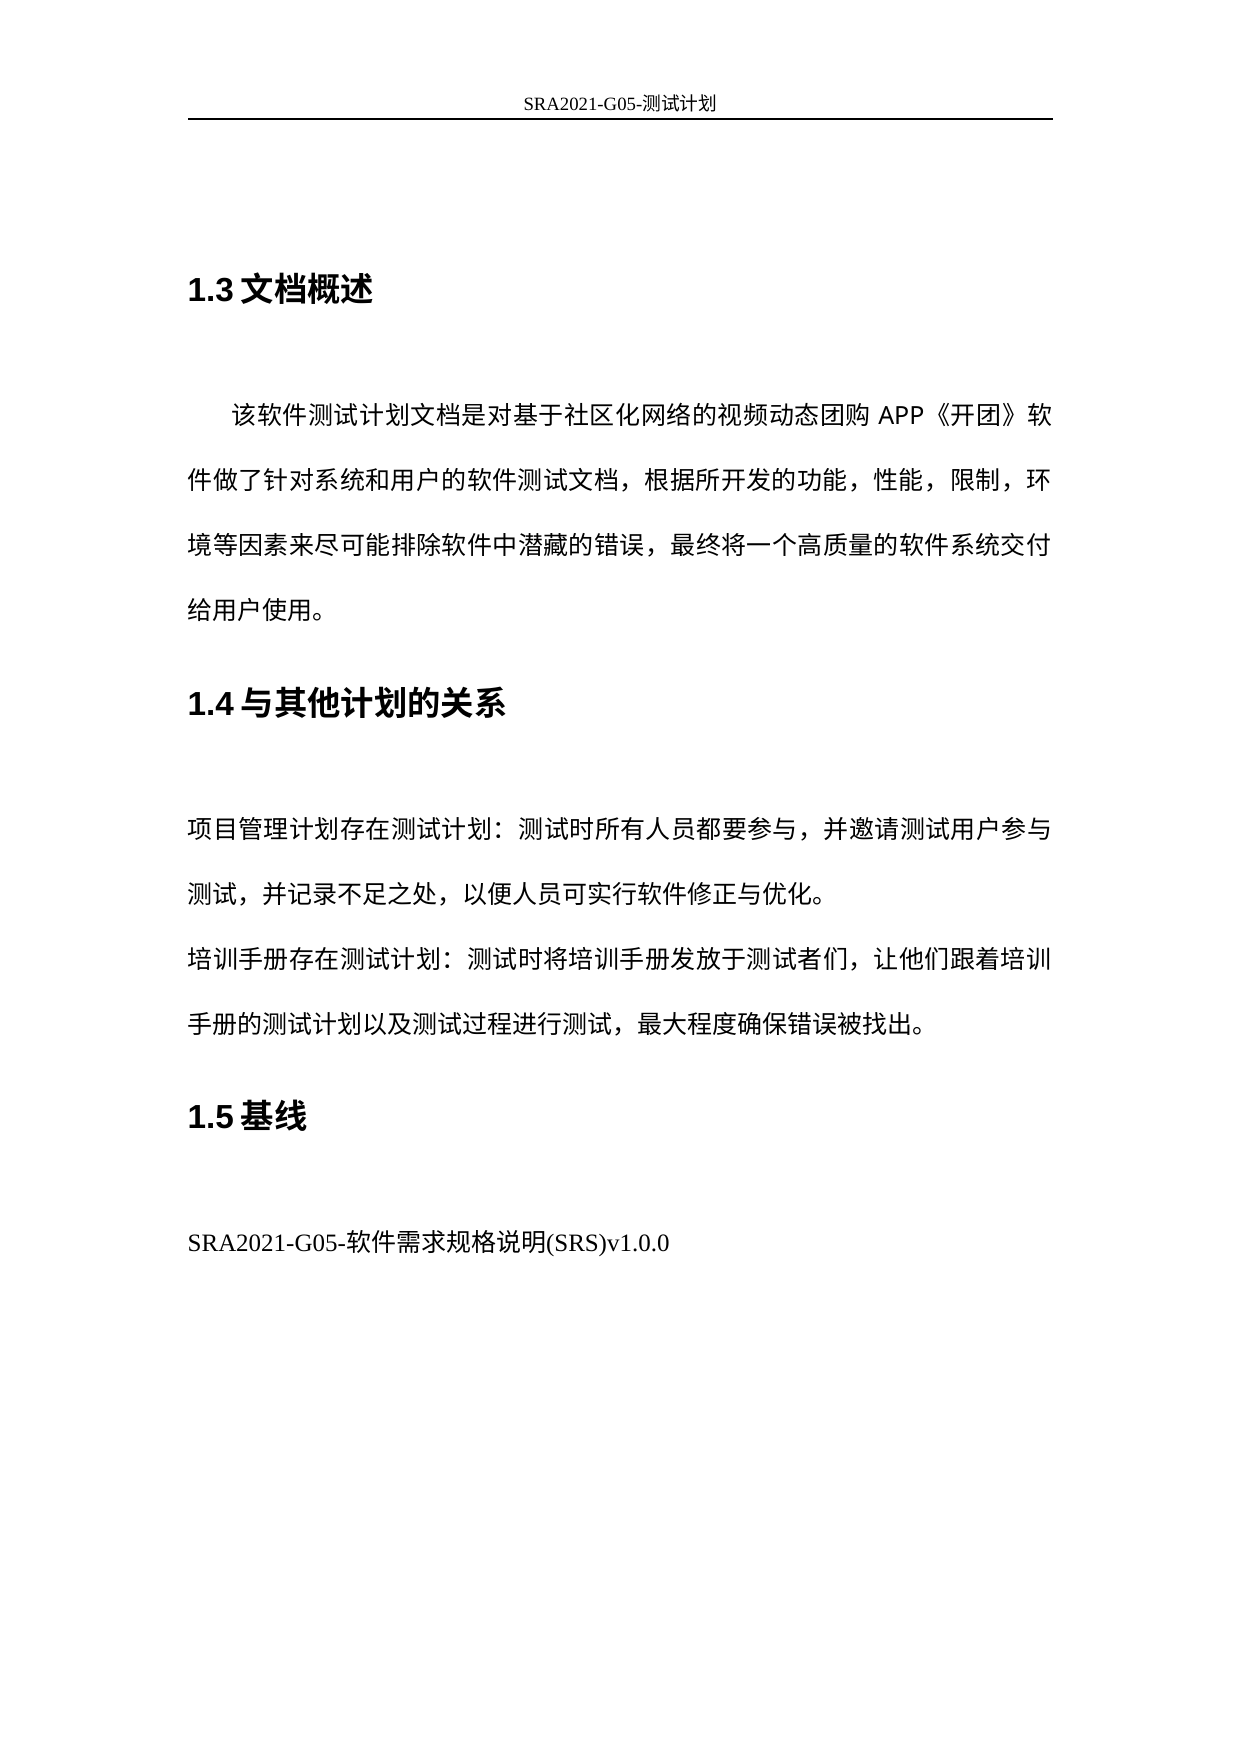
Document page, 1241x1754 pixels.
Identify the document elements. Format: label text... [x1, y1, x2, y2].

text 培训手册存在测试计划：测试时将培训手册发放于测试者们，让他们跟着培训手册的测试计划以及测试过程进行测试，最大程度确保错误被找出。 [187, 925, 1053, 1055]
text SRA2021-G05-软件需求规格说明(SRS)v1.0.0 [187, 1208, 1053, 1273]
text 该软件测试计划文档是对基于社区化网络的视频动态团购APP《开团》软件做了针对系统和用户的软件测试文档，根据所开发的功能，性能，限制，环境等因素来尽可能排除软件中潜藏的错误，最终将一个高质量的软件系统交付给用户使用。 [187, 381, 1053, 641]
text 项目管理计划存在测试计划：测试时所有人员都要参与，并邀请测试用户参与测试，并记录不足之处，以便人员可实行软件修正与优化。 [187, 795, 1053, 925]
subtitle 1.5基线 [187, 1082, 1053, 1147]
subtitle 1.3文档概述 [187, 254, 1053, 319]
subtitle 1.4与其他计划的关系 [187, 668, 1053, 733]
